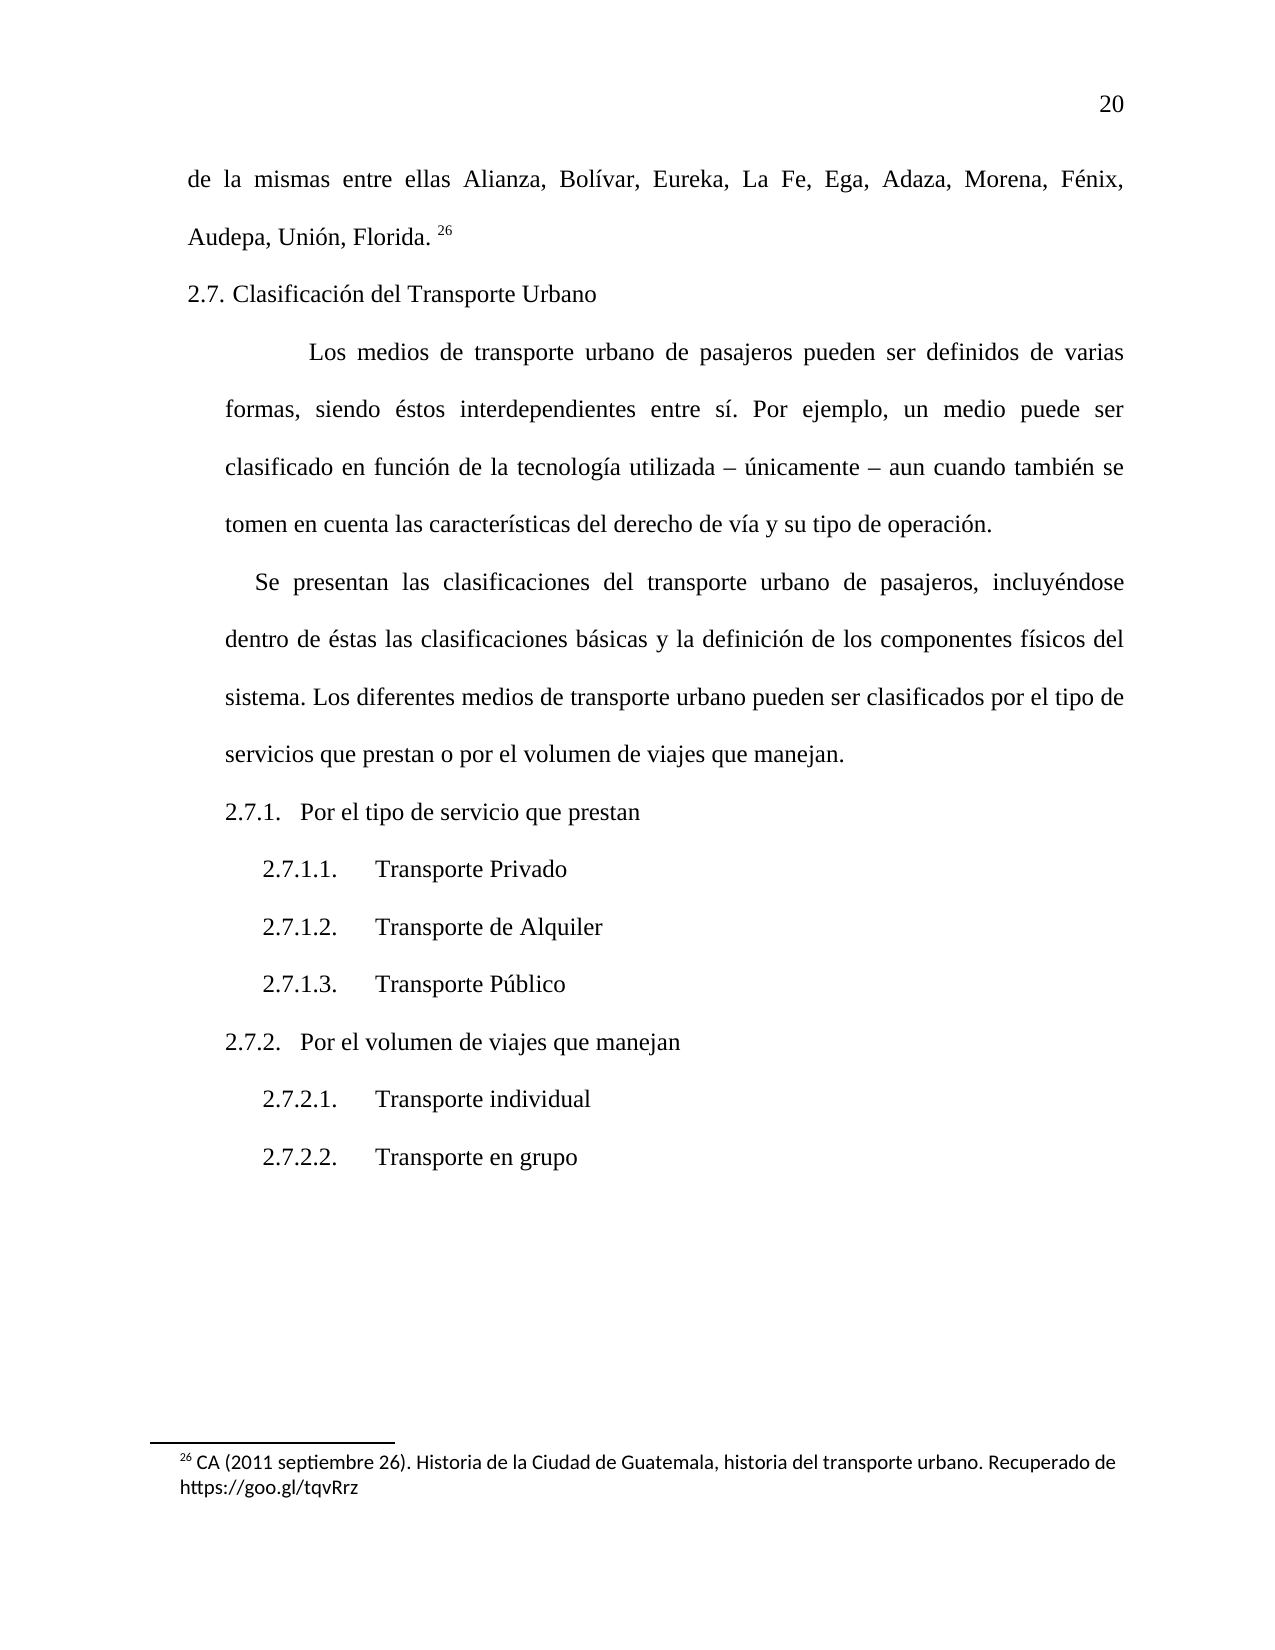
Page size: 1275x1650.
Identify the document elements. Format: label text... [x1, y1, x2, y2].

subtitle Transporte individual [262, 1084, 1125, 1113]
subtitle Por el volumen de viajes que manejan [225, 1027, 1125, 1056]
subtitle Por el tipo de servicio que prestan [225, 797, 1125, 826]
text Se presentan las clasificaciones del transporte urbano de pasajeros, incluyéndose dentro de éstas las clasificaciones básicas y la definición de los componentes físicos del sistema. Los diferentes medios de transporte urbano pueden ser clasificados por el tipo de servicios que prestan o por el volumen de viajes que manejan. [225, 567, 1125, 768]
subtitle Transporte de Alquiler [262, 912, 1125, 941]
subtitle Transporte Público [262, 969, 1125, 998]
subtitle Transporte en grupo [262, 1142, 1125, 1171]
text Los medios de transporte urbano de pasajeros pueden ser definidos de varias formas, siendo éstos interdependientes entre sí. Por ejemplo, un medio puede ser clasificado en función de la tecnología utilizada – únicamente – aun cuando también se tomen en cuenta las características del derecho de vía y su tipo de operación. [225, 337, 1125, 538]
list Clasificación del Transporte Urbano [187, 279, 1125, 308]
subtitle Transporte Privado [262, 854, 1125, 883]
